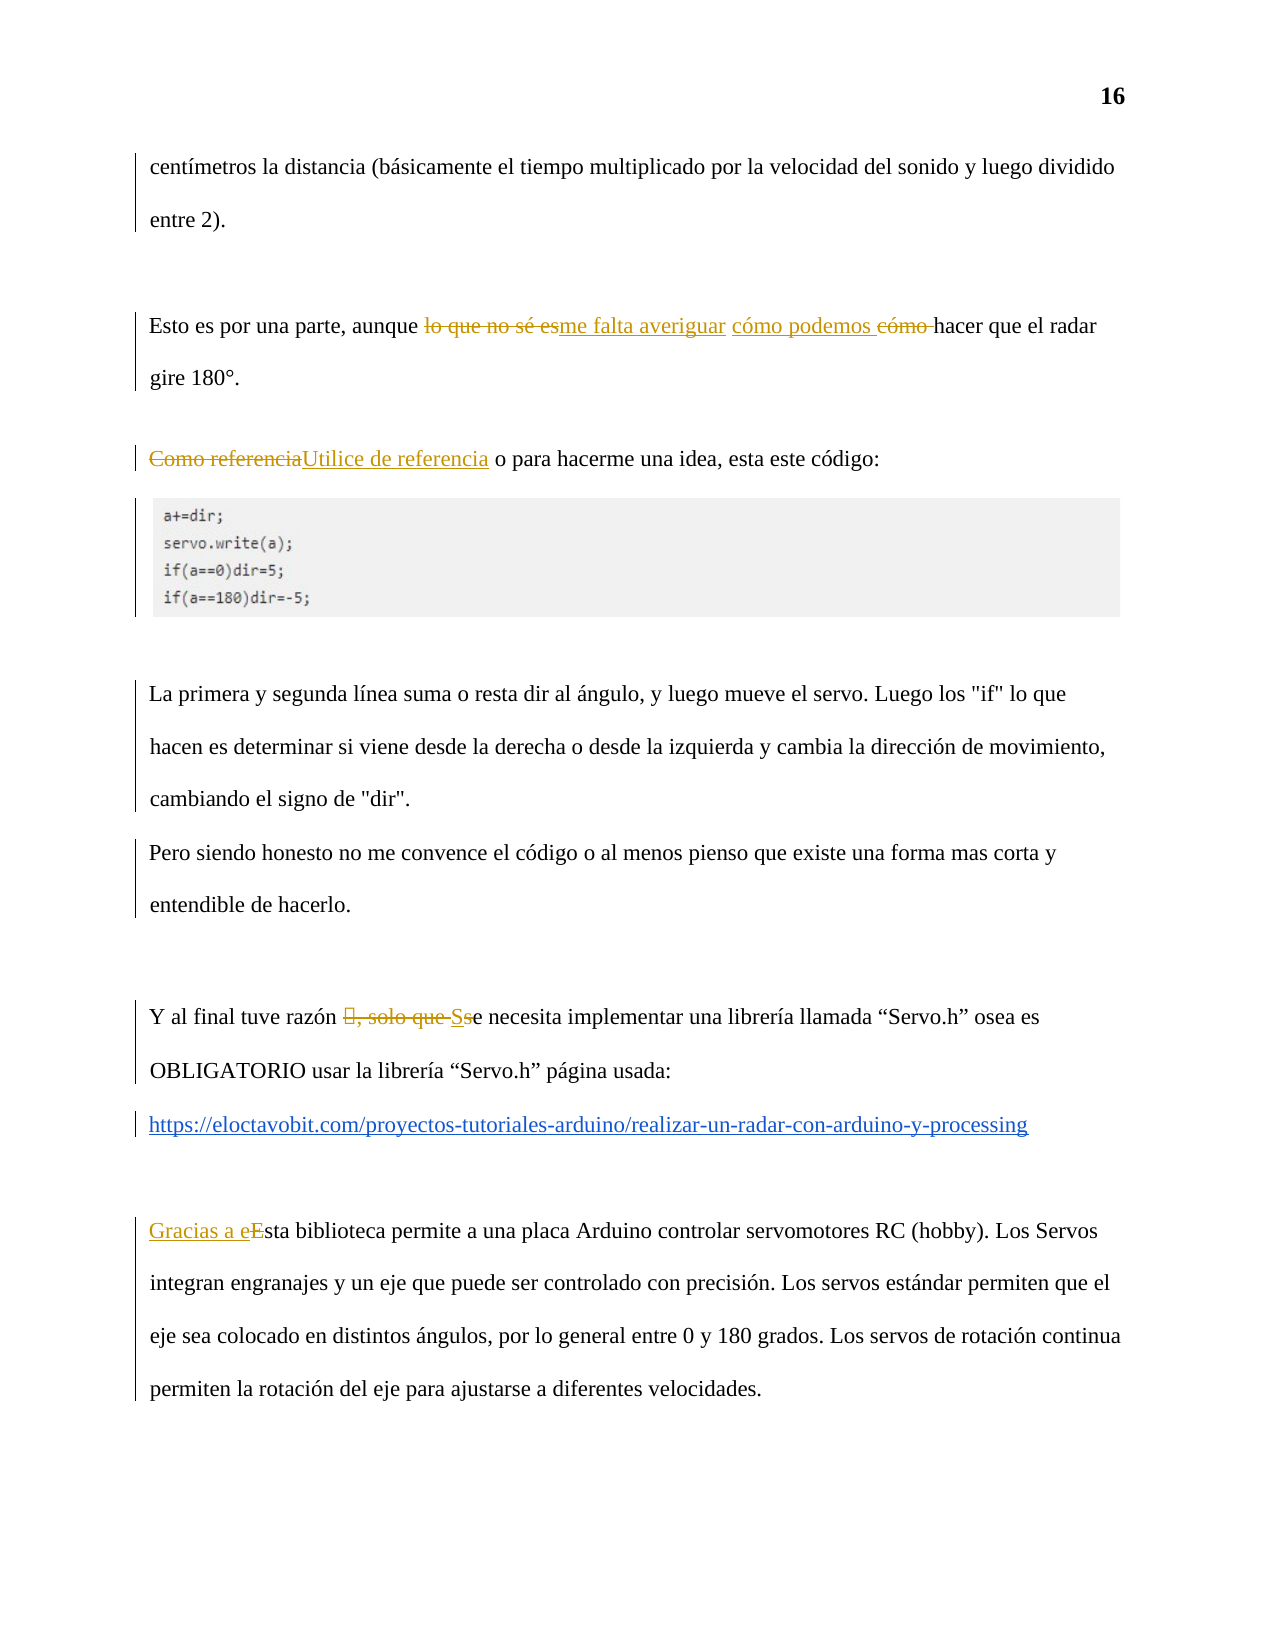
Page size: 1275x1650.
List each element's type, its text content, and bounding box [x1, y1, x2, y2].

picture [153, 498, 1121, 617]
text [148, 153, 1123, 232]
text https://eloctavobit.com/proyectos-tutoriales-arduino/realizar-un-radar-con-arduino-y-processing [148, 1111, 1124, 1137]
text sta biblioteca permite a una placa Arduino controlar servomotores RC (hobby). Los Servos integran engranajes y un eje que puede ser controlado con precisión. Los servos estándar permiten que el eje sea colocado en distintos ángulos, por lo general entre 0 y 180 grados. Los servos de rotación continua permiten la rotación del eje para ajustarse a diferentes velocidades. [148, 1217, 1123, 1401]
text Esto es por una parte, aunque hacer que el radar gire 180°. [148, 312, 1123, 391]
text La primera y segunda línea suma o resta dir al ángulo, y luego mueve el servo. Luego los "if" lo que hacen es determinar si viene desde la derecha o desde la izquierda y cambia la dirección de movimiento, cambiando el signo de "dir". [148, 680, 1123, 812]
text e necesita implementar una librería llamada “Servo.h” osea es OBLIGATORIO usar la librería “Servo.h” página usada: [148, 1000, 1043, 1084]
text o para hacerme una idea, esta este código: [148, 445, 1123, 471]
text Pero siendo honesto no me convence el código o al menos pienso que existe una forma mas corta y entendible de hacerlo. [148, 839, 1123, 918]
